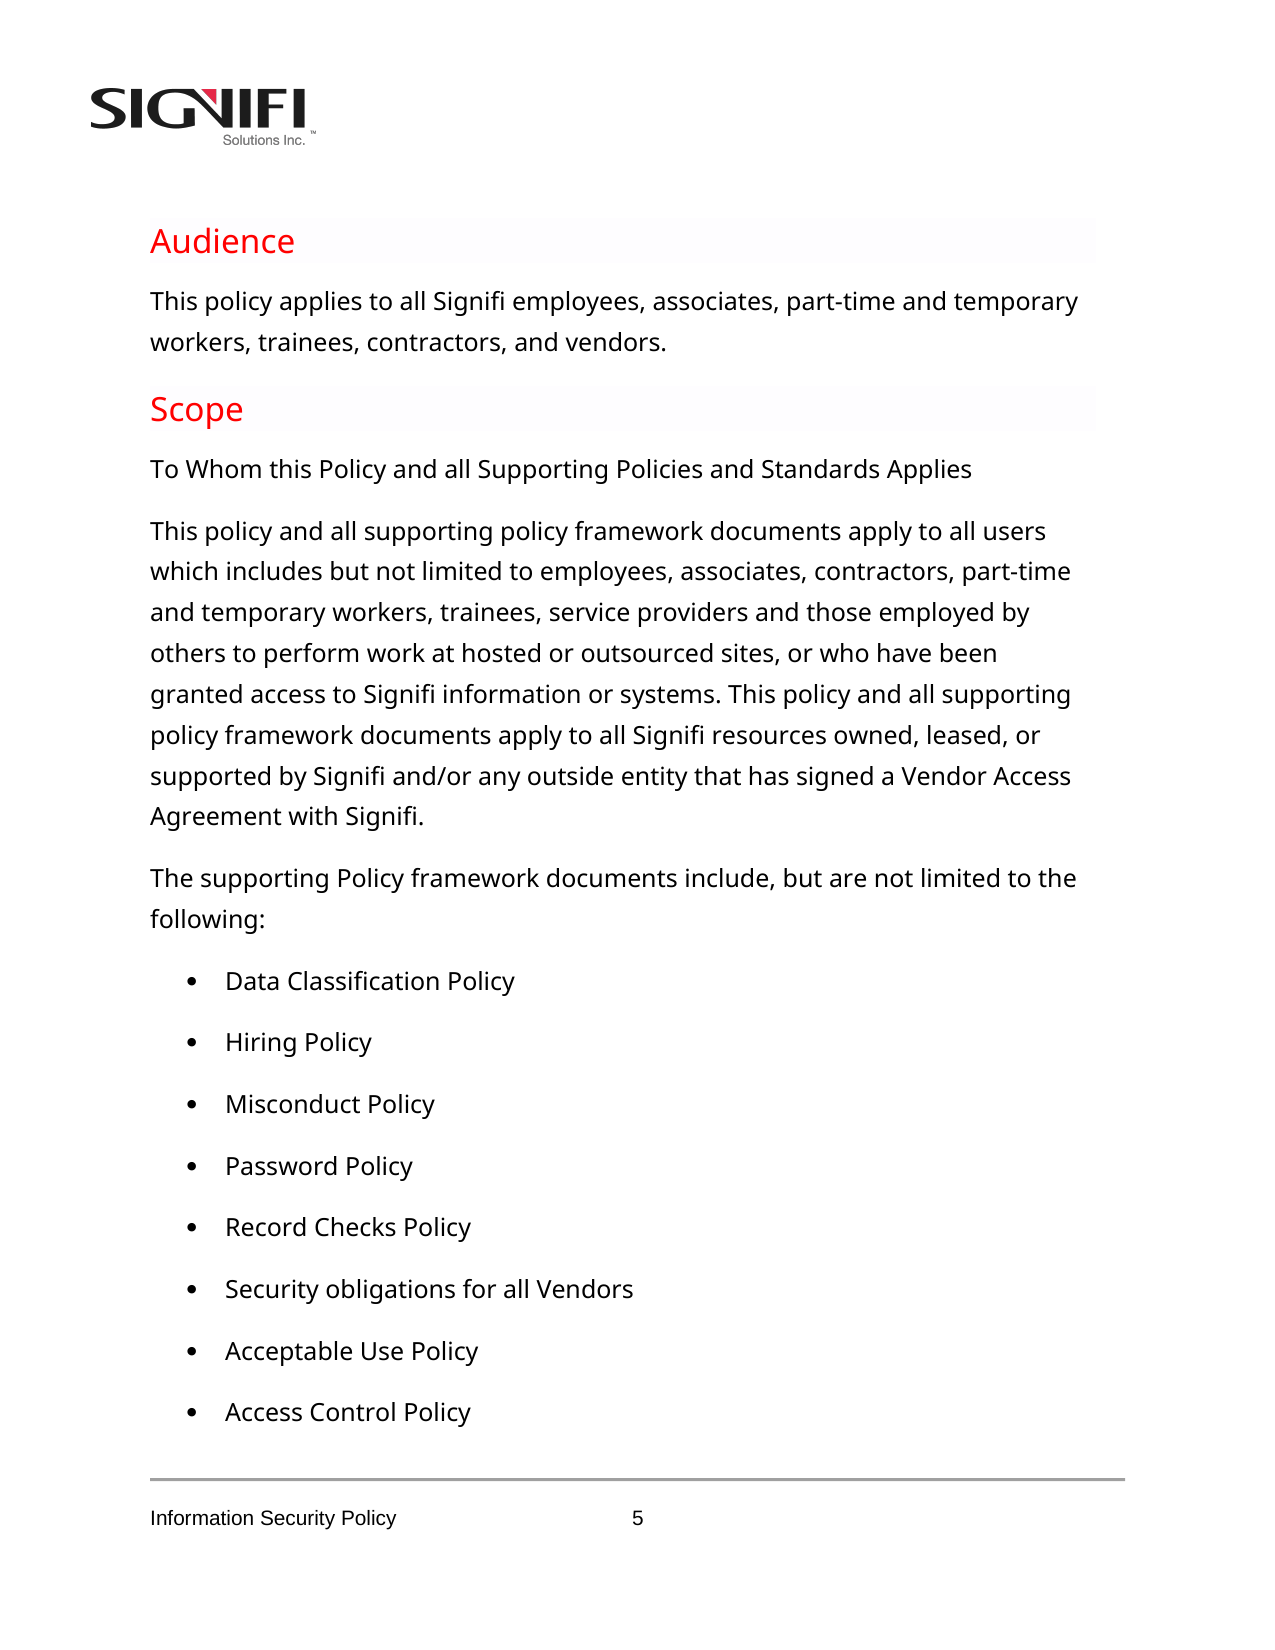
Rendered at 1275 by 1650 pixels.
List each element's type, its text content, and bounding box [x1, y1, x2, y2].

list Data Classification Policy [187, 963, 1096, 997]
picture [91, 88, 316, 145]
text To Whom this Policy and all Supporting Policies and Standards Applies [150, 452, 1096, 486]
text This policy applies to all Signifi employees, associates, part-time and temporary workers, trainees, contractors, and vendors. [150, 284, 1096, 359]
list Record Checks Policy [187, 1210, 1096, 1244]
subtitle Audience [150, 218, 1096, 263]
text The supporting Policy framework documents include, but are not limited to the following: [150, 861, 1096, 936]
subtitle Scope [150, 386, 1096, 431]
list Hiring Policy [187, 1025, 1096, 1059]
text This policy and all supporting policy framework documents apply to all users which includes but not limited to employees, associates, contractors, part-time and temporary workers, trainees, service providers and those employed by others to perform work at hosted or outsourced sites, or who have been granted access to Signifi information or systems. This policy and all supporting policy framework documents apply to all Signifi resources owned, leased, or supported by Signifi and/or any outside entity that has signed a Vendor Access Agreement with Signifi. [150, 513, 1096, 833]
list Security obligations for all Vendors [187, 1272, 1096, 1306]
list Password Policy [187, 1148, 1096, 1182]
list Acceptable Use Policy [187, 1333, 1096, 1367]
list Access Control Policy [187, 1395, 1096, 1429]
list Misconduct Policy [187, 1087, 1096, 1121]
